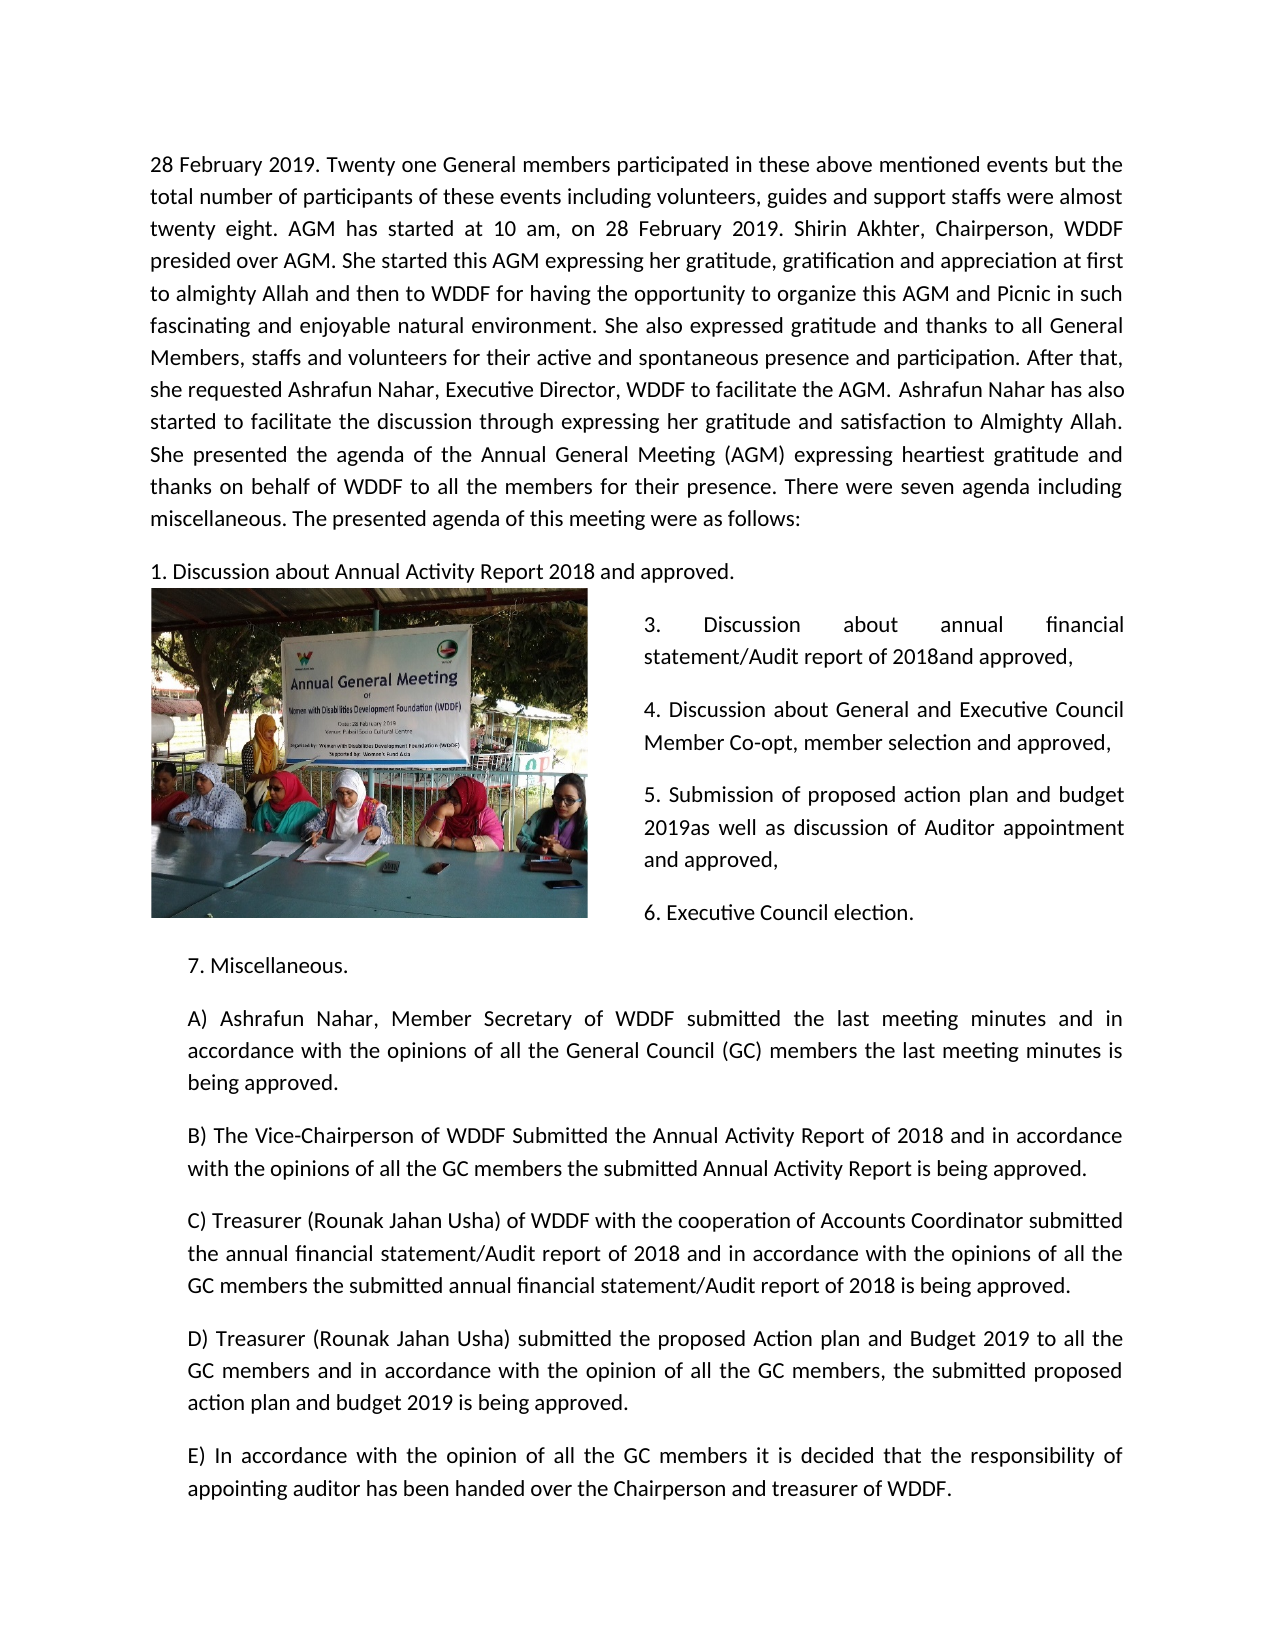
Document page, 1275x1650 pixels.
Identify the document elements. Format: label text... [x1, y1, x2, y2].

text 1. Discussion about Annual Activity Report 2018 and approved. [150, 557, 1125, 585]
text B) The Vice-Chairperson of WDDF Submitted the Annual Activity Report of 2018 and in accordance with the opinions of all the GC members the submitted Annual Activity Report is being approved. [187, 1121, 1125, 1182]
text 4. Discussion about General and Executive Council Member Co-opt, member selection and approved, [588, 695, 1125, 756]
text 6. Executive Council election. [187, 898, 1125, 926]
text C) Treasurer (Rounak Jahan Usha) of WDDF with the cooperation of Accounts Coordinator submitted the annual financial statement/Audit report of 2018 and in accordance with the opinions of all the GC members the submitted annual financial statement/Audit report of 2018 is being approved. [187, 1207, 1125, 1299]
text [150, 150, 1125, 532]
picture [150, 588, 588, 917]
text D) Treasurer (Rounak Jahan Usha) submitted the proposed Action plan and Budget 2019 to all the GC members and in accordance with the opinion of all the GC members, the submitted proposed action plan and budget 2019 is being approved. [187, 1324, 1125, 1416]
text A) Ashrafun Nahar, Member Secretary of WDDF submitted the last meeting minutes and in accordance with the opinions of all the General Council (GC) members the last meeting minutes is being approved. [187, 1004, 1125, 1096]
text 7. Miscellaneous. [187, 951, 1125, 979]
text E) In accordance with the opinion of all the GC members it is decided that the responsibility of appointing auditor has been handed over the Chairperson and treasurer of WDDF. [187, 1441, 1125, 1502]
text 3. Discussion about annual financial statement/Audit report of 2018and approved, [588, 610, 1125, 670]
text 5. Submission of proposed action plan and budget 2019as well as discussion of Auditor appointment and approved, [588, 781, 1125, 873]
